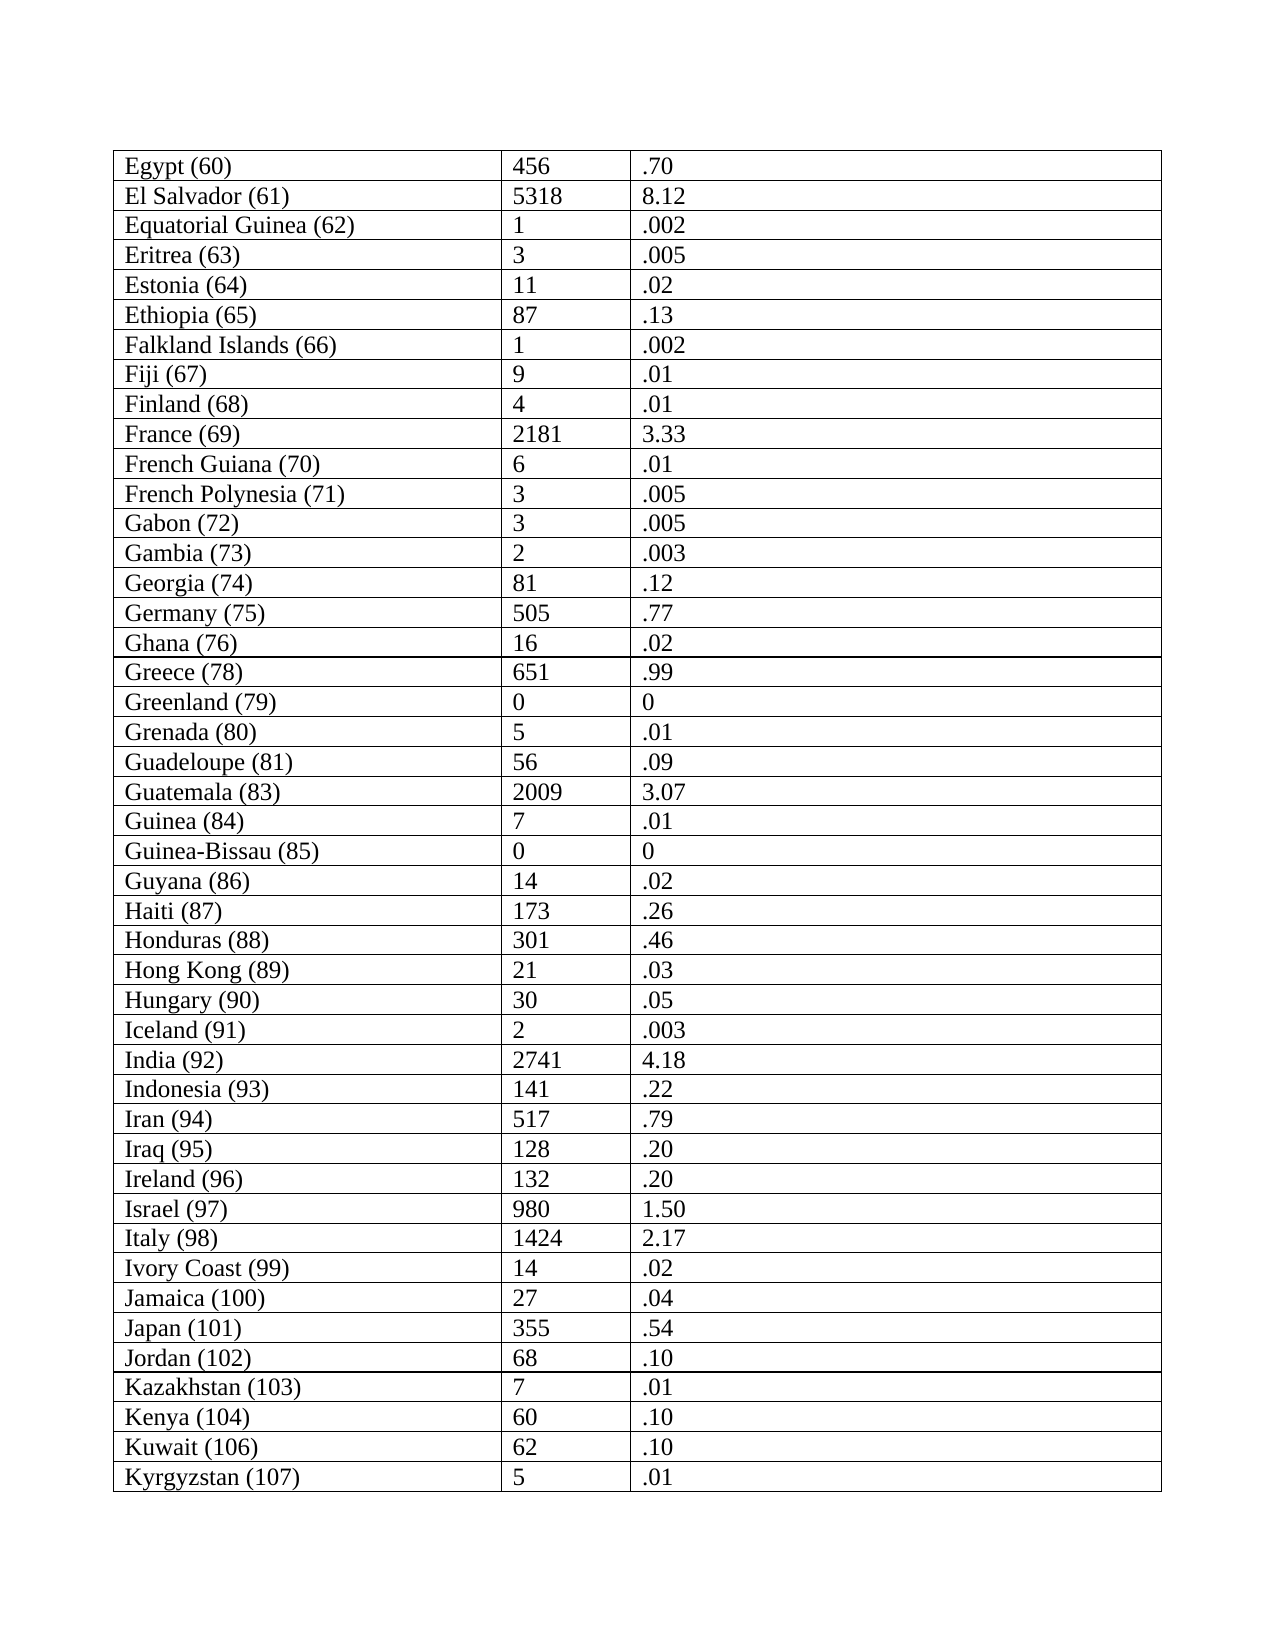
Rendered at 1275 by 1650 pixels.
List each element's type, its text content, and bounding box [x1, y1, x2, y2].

table_cell Japan (101) [114, 1313, 501, 1342]
table_cell 6 [502, 449, 630, 478]
table_cell Grenada (80) [114, 717, 501, 746]
table_cell Guadeloupe (81) [114, 747, 501, 776]
table_cell Iran (94) [114, 1104, 501, 1133]
table_cell .01 [631, 1462, 1161, 1491]
table_cell 5 [502, 1462, 630, 1491]
table_cell 62 [502, 1432, 630, 1461]
table_cell 2741 [502, 1045, 630, 1073]
table_cell Ghana (76) [114, 628, 501, 656]
table_cell 14 [502, 866, 630, 895]
table_cell Iraq (95) [114, 1134, 501, 1163]
table_cell Ivory Coast (99) [114, 1253, 501, 1282]
table_cell French Guiana (70) [114, 449, 501, 478]
table_cell 3.07 [631, 777, 1161, 805]
table_cell 456 [502, 151, 630, 180]
table_cell .20 [631, 1134, 1161, 1163]
table_cell Fiji (67) [114, 360, 501, 388]
table_cell 60 [502, 1402, 630, 1431]
table_cell Honduras (88) [114, 926, 501, 954]
table_cell 2 [502, 1015, 630, 1044]
table_cell 81 [502, 568, 630, 597]
table_cell Georgia (74) [114, 568, 501, 597]
table_cell 1.50 [631, 1194, 1161, 1222]
table_cell .02 [631, 628, 1161, 656]
table_cell .01 [631, 449, 1161, 478]
table_cell 5318 [502, 181, 630, 209]
table_cell .01 [631, 360, 1161, 388]
table_cell Guinea (84) [114, 806, 501, 835]
table_cell Falkland Islands (66) [114, 330, 501, 358]
table_cell Haiti (87) [114, 896, 501, 924]
table_cell .77 [631, 598, 1161, 627]
table_cell Eritrea (63) [114, 240, 501, 269]
table_cell Guinea-Bissau (85) [114, 836, 501, 865]
table_cell 355 [502, 1313, 630, 1342]
table_cell .10 [631, 1402, 1161, 1431]
table_cell .70 [631, 151, 1161, 180]
table_cell .03 [631, 955, 1161, 984]
table_cell 980 [502, 1194, 630, 1222]
table_cell Kyrgyzstan (107) [114, 1462, 501, 1491]
table_cell Egypt (60) [114, 151, 501, 180]
table_cell .003 [631, 538, 1161, 567]
table_cell Estonia (64) [114, 270, 501, 299]
table_cell El Salvador (61) [114, 181, 501, 209]
table_cell 4 [502, 389, 630, 418]
table_cell Gambia (73) [114, 538, 501, 567]
table_cell 301 [502, 926, 630, 954]
table_cell 2.17 [631, 1224, 1161, 1252]
table_cell Iceland (91) [114, 1015, 501, 1044]
table_cell French Polynesia (71) [114, 479, 501, 507]
table_cell Ireland (96) [114, 1164, 501, 1193]
table_cell 87 [502, 300, 630, 329]
table_cell Finland (68) [114, 389, 501, 418]
table_cell Greenland (79) [114, 687, 501, 716]
table_cell .01 [631, 1373, 1161, 1401]
table_cell 2009 [502, 777, 630, 805]
table_cell .01 [631, 717, 1161, 746]
table_cell 5 [502, 717, 630, 746]
table_cell Hong Kong (89) [114, 955, 501, 984]
table_cell Israel (97) [114, 1194, 501, 1222]
table_cell .02 [631, 866, 1161, 895]
table_cell Jamaica (100) [114, 1283, 501, 1312]
table_cell 651 [502, 658, 630, 686]
table_cell .02 [631, 270, 1161, 299]
table_cell .46 [631, 926, 1161, 954]
table_cell 3 [502, 479, 630, 507]
table_cell .02 [631, 1253, 1161, 1282]
table_cell .003 [631, 1015, 1161, 1044]
table_cell Hungary (90) [114, 985, 501, 1014]
table_cell Kenya (104) [114, 1402, 501, 1431]
table_cell 3.33 [631, 419, 1161, 448]
table_cell France (69) [114, 419, 501, 448]
table_cell 0 [631, 687, 1161, 716]
table_cell 1 [502, 211, 630, 239]
table_cell 27 [502, 1283, 630, 1312]
table_cell .005 [631, 479, 1161, 507]
table_cell 132 [502, 1164, 630, 1193]
table_cell 7 [502, 1373, 630, 1401]
table_cell .10 [631, 1432, 1161, 1461]
table_cell .09 [631, 747, 1161, 776]
table_cell .22 [631, 1075, 1161, 1103]
table_cell Guatemala (83) [114, 777, 501, 805]
table_cell 2181 [502, 419, 630, 448]
table_cell 0 [631, 836, 1161, 865]
table_cell Gabon (72) [114, 509, 501, 537]
table_cell Equatorial Guinea (62) [114, 211, 501, 239]
table_cell 11 [502, 270, 630, 299]
table_cell .01 [631, 389, 1161, 418]
table_cell Indonesia (93) [114, 1075, 501, 1103]
table_cell Greece (78) [114, 658, 501, 686]
table_cell .04 [631, 1283, 1161, 1312]
table_cell 14 [502, 1253, 630, 1282]
table_cell .005 [631, 240, 1161, 269]
table_cell 1 [502, 330, 630, 358]
table_cell Germany (75) [114, 598, 501, 627]
table_cell .20 [631, 1164, 1161, 1193]
table_cell 0 [502, 836, 630, 865]
table_cell Guyana (86) [114, 866, 501, 895]
table_cell 517 [502, 1104, 630, 1133]
table_cell 16 [502, 628, 630, 656]
table_cell .002 [631, 330, 1161, 358]
table_cell .10 [631, 1343, 1161, 1371]
table_cell Kazakhstan (103) [114, 1373, 501, 1401]
table_cell 0 [502, 687, 630, 716]
table_cell .002 [631, 211, 1161, 239]
table_cell 9 [502, 360, 630, 388]
table_cell .54 [631, 1313, 1161, 1342]
table_cell 68 [502, 1343, 630, 1371]
table_cell .005 [631, 509, 1161, 537]
table_cell .12 [631, 568, 1161, 597]
table_cell Kuwait (106) [114, 1432, 501, 1461]
table_cell 30 [502, 985, 630, 1014]
table_cell Jordan (102) [114, 1343, 501, 1371]
table_cell 8.12 [631, 181, 1161, 209]
table_cell .26 [631, 896, 1161, 924]
table_cell 3 [502, 240, 630, 269]
table_cell Italy (98) [114, 1224, 501, 1252]
table_cell 2 [502, 538, 630, 567]
table_cell 1424 [502, 1224, 630, 1252]
table_cell 141 [502, 1075, 630, 1103]
table_cell .05 [631, 985, 1161, 1014]
table_cell .79 [631, 1104, 1161, 1133]
table_cell 21 [502, 955, 630, 984]
table_cell 4.18 [631, 1045, 1161, 1073]
table_cell .13 [631, 300, 1161, 329]
table_cell 128 [502, 1134, 630, 1163]
table_cell 173 [502, 896, 630, 924]
table_cell India (92) [114, 1045, 501, 1073]
table_cell 3 [502, 509, 630, 537]
table_cell .99 [631, 658, 1161, 686]
table_cell 7 [502, 806, 630, 835]
table_cell .01 [631, 806, 1161, 835]
table_cell 505 [502, 598, 630, 627]
table_cell Ethiopia (65) [114, 300, 501, 329]
table_cell 56 [502, 747, 630, 776]
